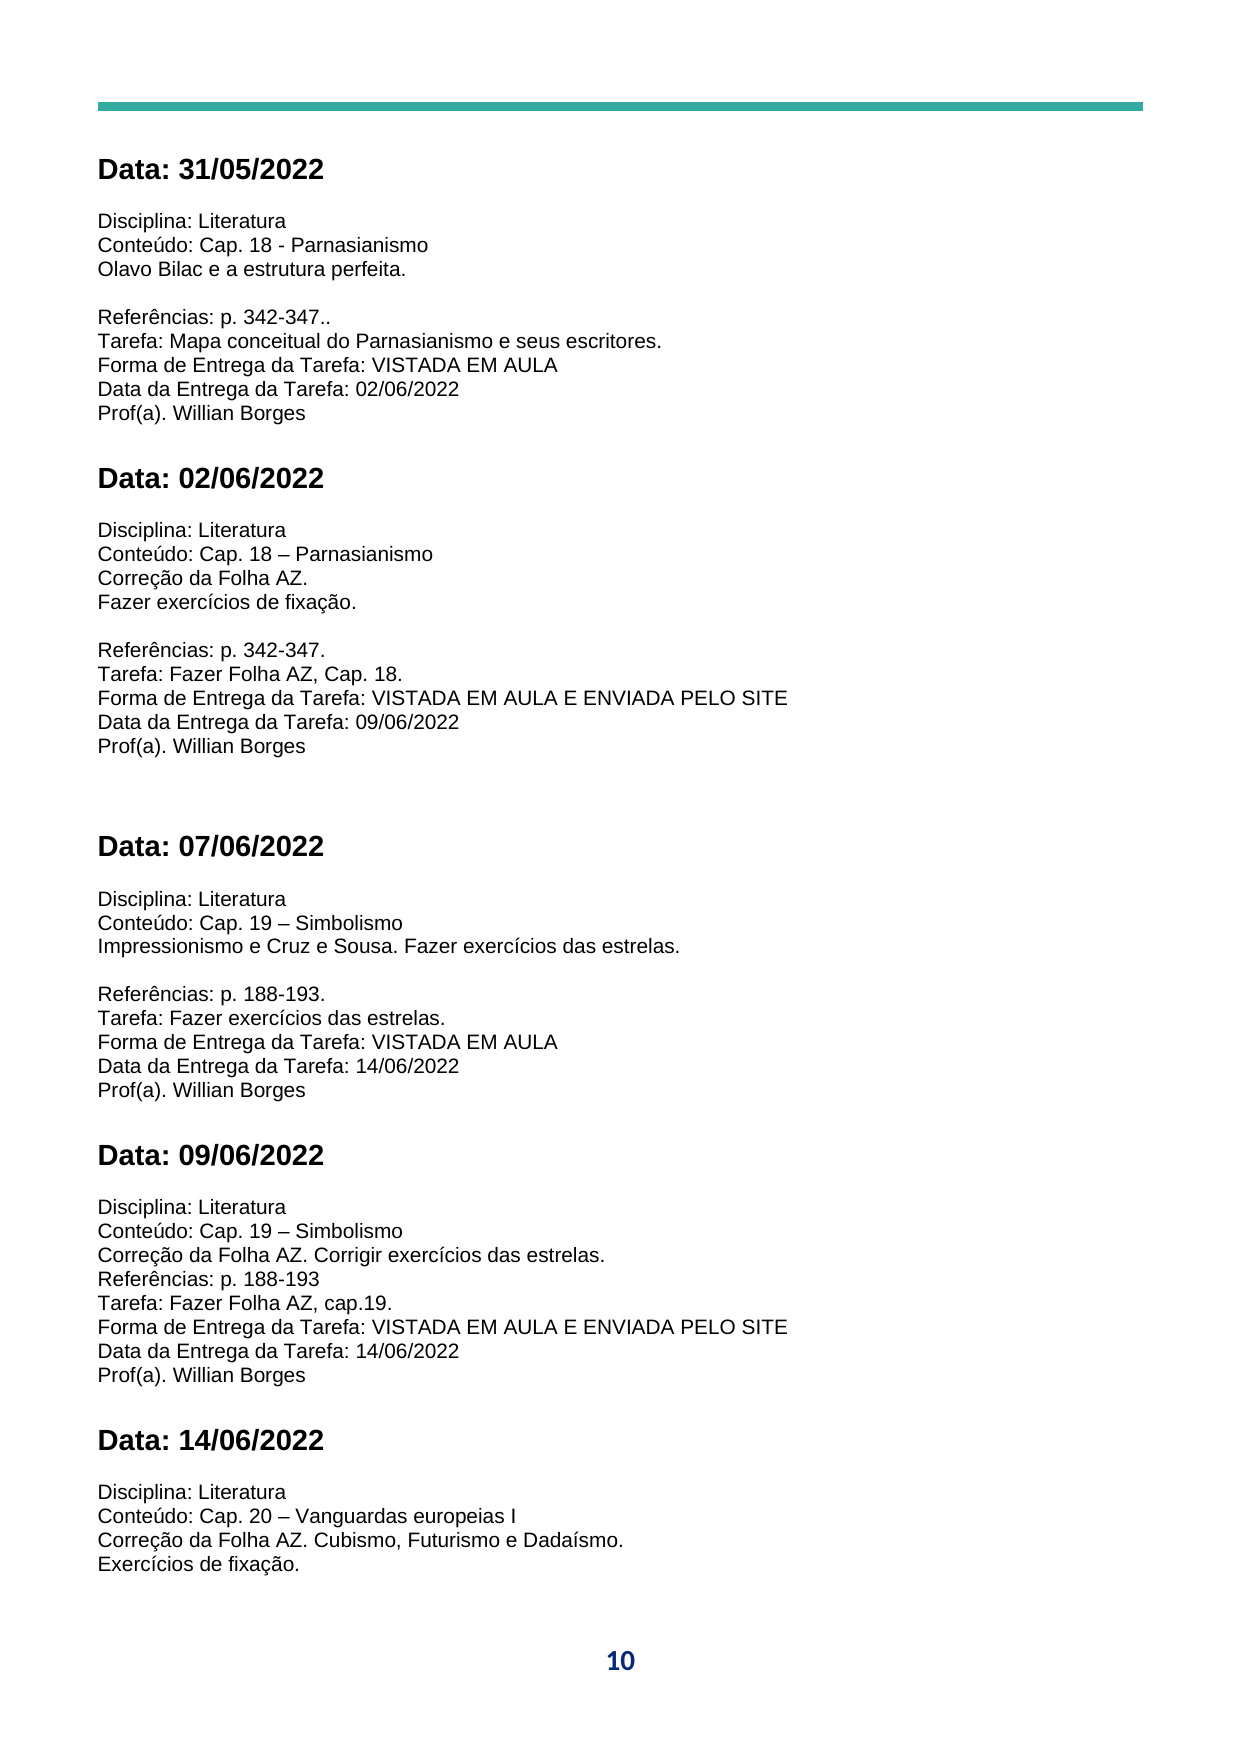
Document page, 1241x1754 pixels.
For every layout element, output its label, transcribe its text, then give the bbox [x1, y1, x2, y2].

text Fazer exercícios de fixação. [97, 590, 1143, 614]
text Olavo Bilac e a estrutura perfeita. [97, 257, 1143, 281]
text Data: 09/06/2022 Disciplina: Literatura Conteúdo: Cap. 19 – Simbolismo [97, 1138, 1143, 1243]
text Correção da Folha AZ. Corrigir exercícios das estrelas. [97, 1243, 1143, 1267]
text Data: 07/06/2022 Disciplina: Literatura Conteúdo: Cap. 19 – Simbolismo [97, 829, 1143, 934]
text Correção da Folha AZ. Cubismo, Futurismo e Dadaísmo. [97, 1528, 1143, 1552]
text Forma de Entrega da Tarefa: VISTADA EM AULA Data da Entrega da Tarefa: 02/06/2022 Prof(a). Willian Borges [97, 353, 1143, 461]
text Referências: p. 188-193 Tarefa: Fazer Folha AZ, cap.19. Forma de Entrega da Tarefa: VISTADA EM AULA E ENVIADA PELO SITE Data da Entrega da Tarefa: 14/06/2022 Prof(a). Willian Borges [97, 1267, 1143, 1422]
text Impressionismo e Cruz e Sousa. Fazer exercícios das estrelas. [97, 934, 1143, 958]
text Data: 14/06/2022 Disciplina: Literatura Conteúdo: Cap. 20 – Vanguardas europeias I [97, 1422, 1143, 1528]
text Data: 02/06/2022 Disciplina: Literatura Conteúdo: Cap. 18 – Parnasianismo [97, 461, 1143, 566]
text Data: 31/05/2022 Disciplina: Literatura Conteúdo: Cap. 18 - Parnasianismo [97, 152, 1143, 257]
text Exercícios de fixação. [97, 1552, 1143, 1576]
text Correção da Folha AZ. [97, 566, 1143, 590]
text Referências: p. 342-347.. Tarefa: Mapa conceitual do Parnasianismo e seus escritores. [97, 305, 1143, 353]
text Referências: p. 188-193. Tarefa: Fazer exercícios das estrelas. Forma de Entrega da Tarefa: VISTADA EM AULA Data da Entrega da Tarefa: 14/06/2022 Prof(a). Willian Borges [97, 982, 1143, 1138]
text Forma de Entrega da Tarefa: VISTADA EM AULA E ENVIADA PELO SITE Data da Entrega da Tarefa: 09/06/2022 Prof(a). Willian Borges [97, 686, 1143, 793]
text Referências: p. 342-347. Tarefa: Fazer Folha AZ, Cap. 18. [97, 638, 1143, 686]
